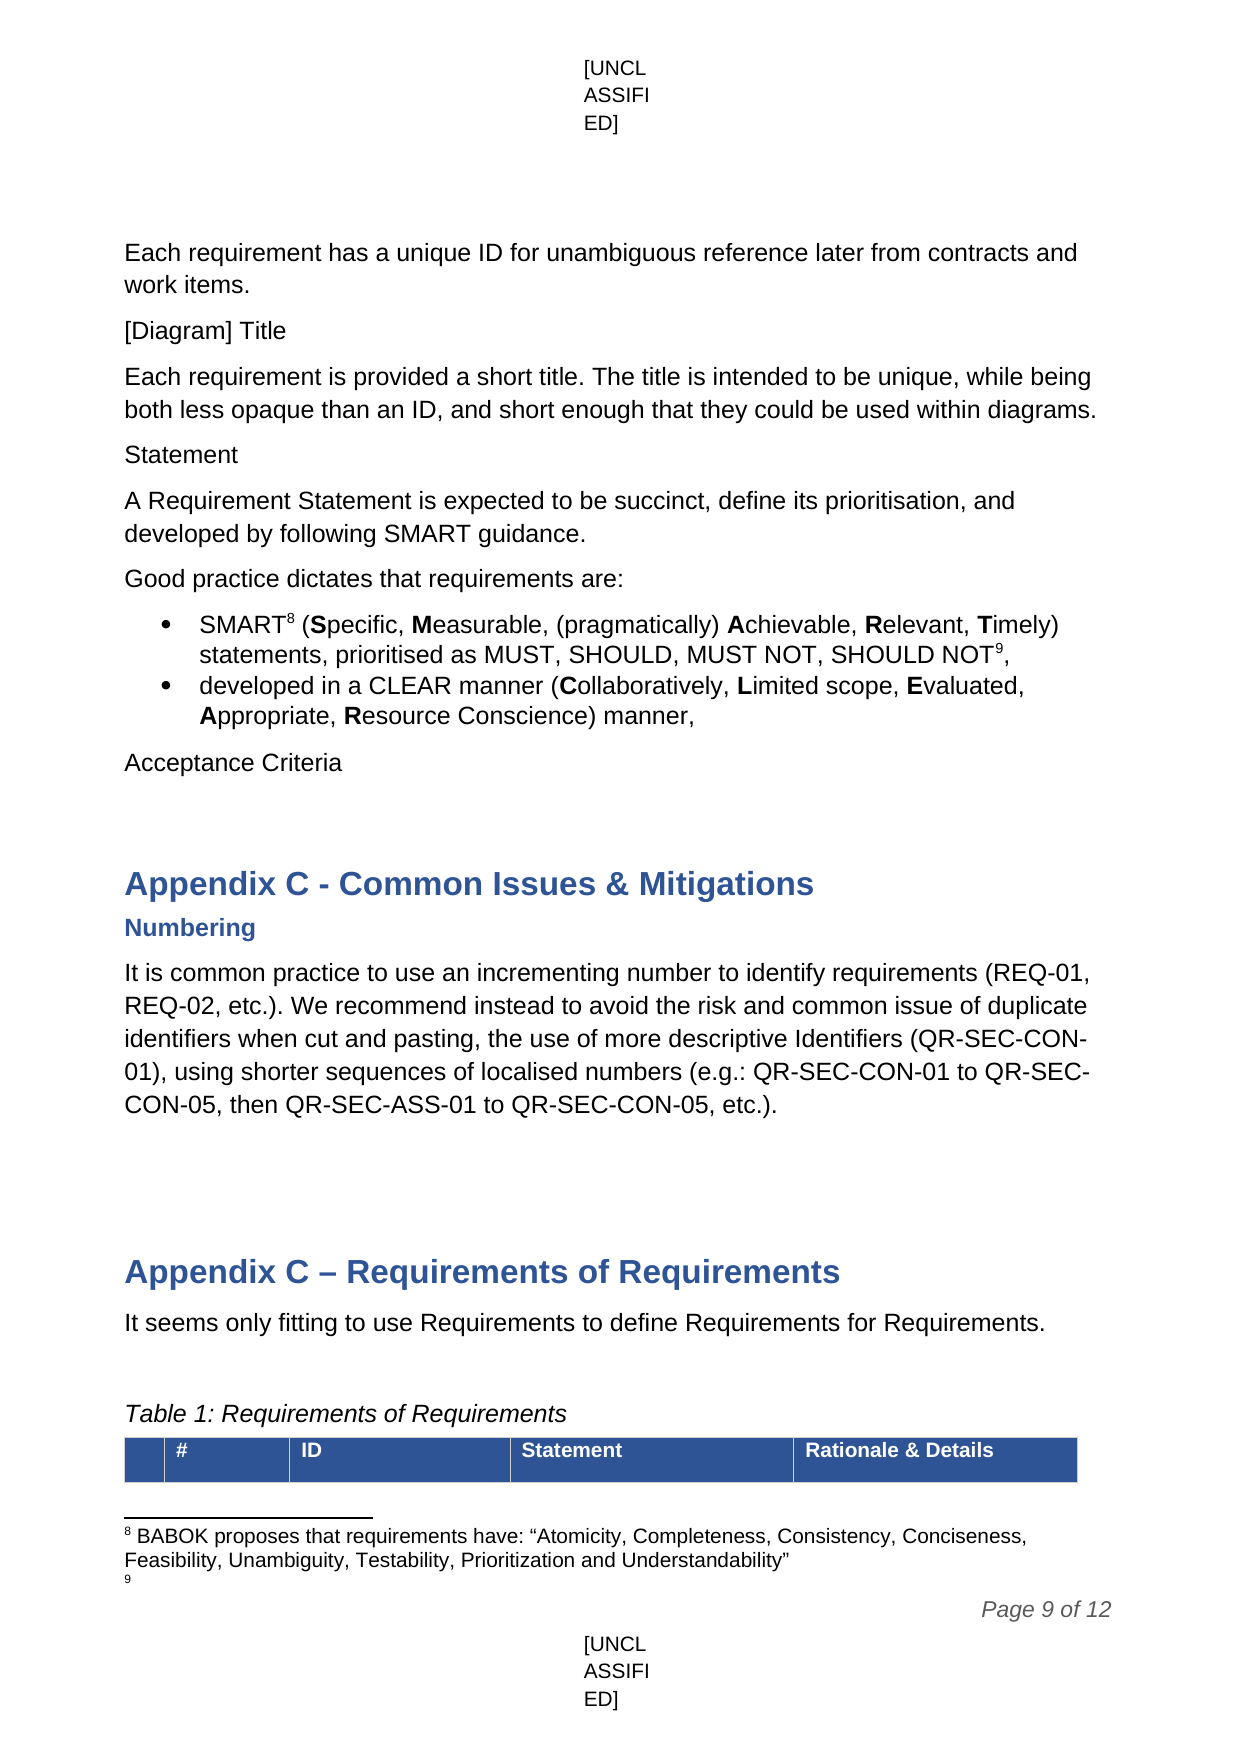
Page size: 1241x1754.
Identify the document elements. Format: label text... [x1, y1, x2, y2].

table_header Rationale & Details [794, 1438, 1077, 1482]
list developed in a CLEAR manner (Collaboratively, Limited scope, Evaluated, Appropriate, Resource Conscience) manner, [162, 671, 1116, 730]
table_header Statement [511, 1438, 793, 1482]
table_header [125, 1438, 164, 1482]
text Each requirement has a unique ID for unambiguous reference later from contracts and work items. [124, 237, 1116, 299]
text It seems only fitting to use Requirements to define Requirements for Requirements. [124, 1308, 1116, 1337]
text Appendix C – Requirements of Requirements [124, 1252, 1116, 1290]
table_header ID [290, 1438, 510, 1482]
text It is common practice to use an incrementing number to identify requirements (REQ-01, REQ-02, etc.). We recommend instead to avoid the risk and common issue of duplicate identifiers when cut and pasting, the use of more descriptive Identifiers (QR-SEC-CON-01), using shorter sequences of localised numbers (e.g.: QR-SEC-CON-01 to QR-SEC-CON-05, then QR-SEC-ASS-01 to QR-SEC-CON-05, etc.). [124, 958, 1116, 1119]
text Each requirement is provided a short title. The title is intended to be unique, while being both less opaque than an ID, and short enough that they could be used within diagrams. [124, 362, 1116, 423]
list SMART (Specific, Measurable, (pragmatically) Achievable, Relevant, Timely) statements, prioritised as MUST, SHOULD, MUST NOT, SHOULD NOT, [162, 610, 1116, 669]
text [Diagram] Title [124, 316, 1116, 345]
table_header # [165, 1438, 289, 1482]
subtitle Numbering [124, 913, 1116, 941]
text Statement [124, 440, 1116, 469]
text Good practice dictates that requirements are: [124, 564, 1116, 593]
text Acceptance Criteria [124, 748, 1116, 777]
text A Requirement Statement is expected to be succinct, define its prioritisation, and developed by following SMART guidance. [124, 486, 1116, 547]
text Appendix C - Common Issues & Mitigations [124, 864, 1116, 903]
